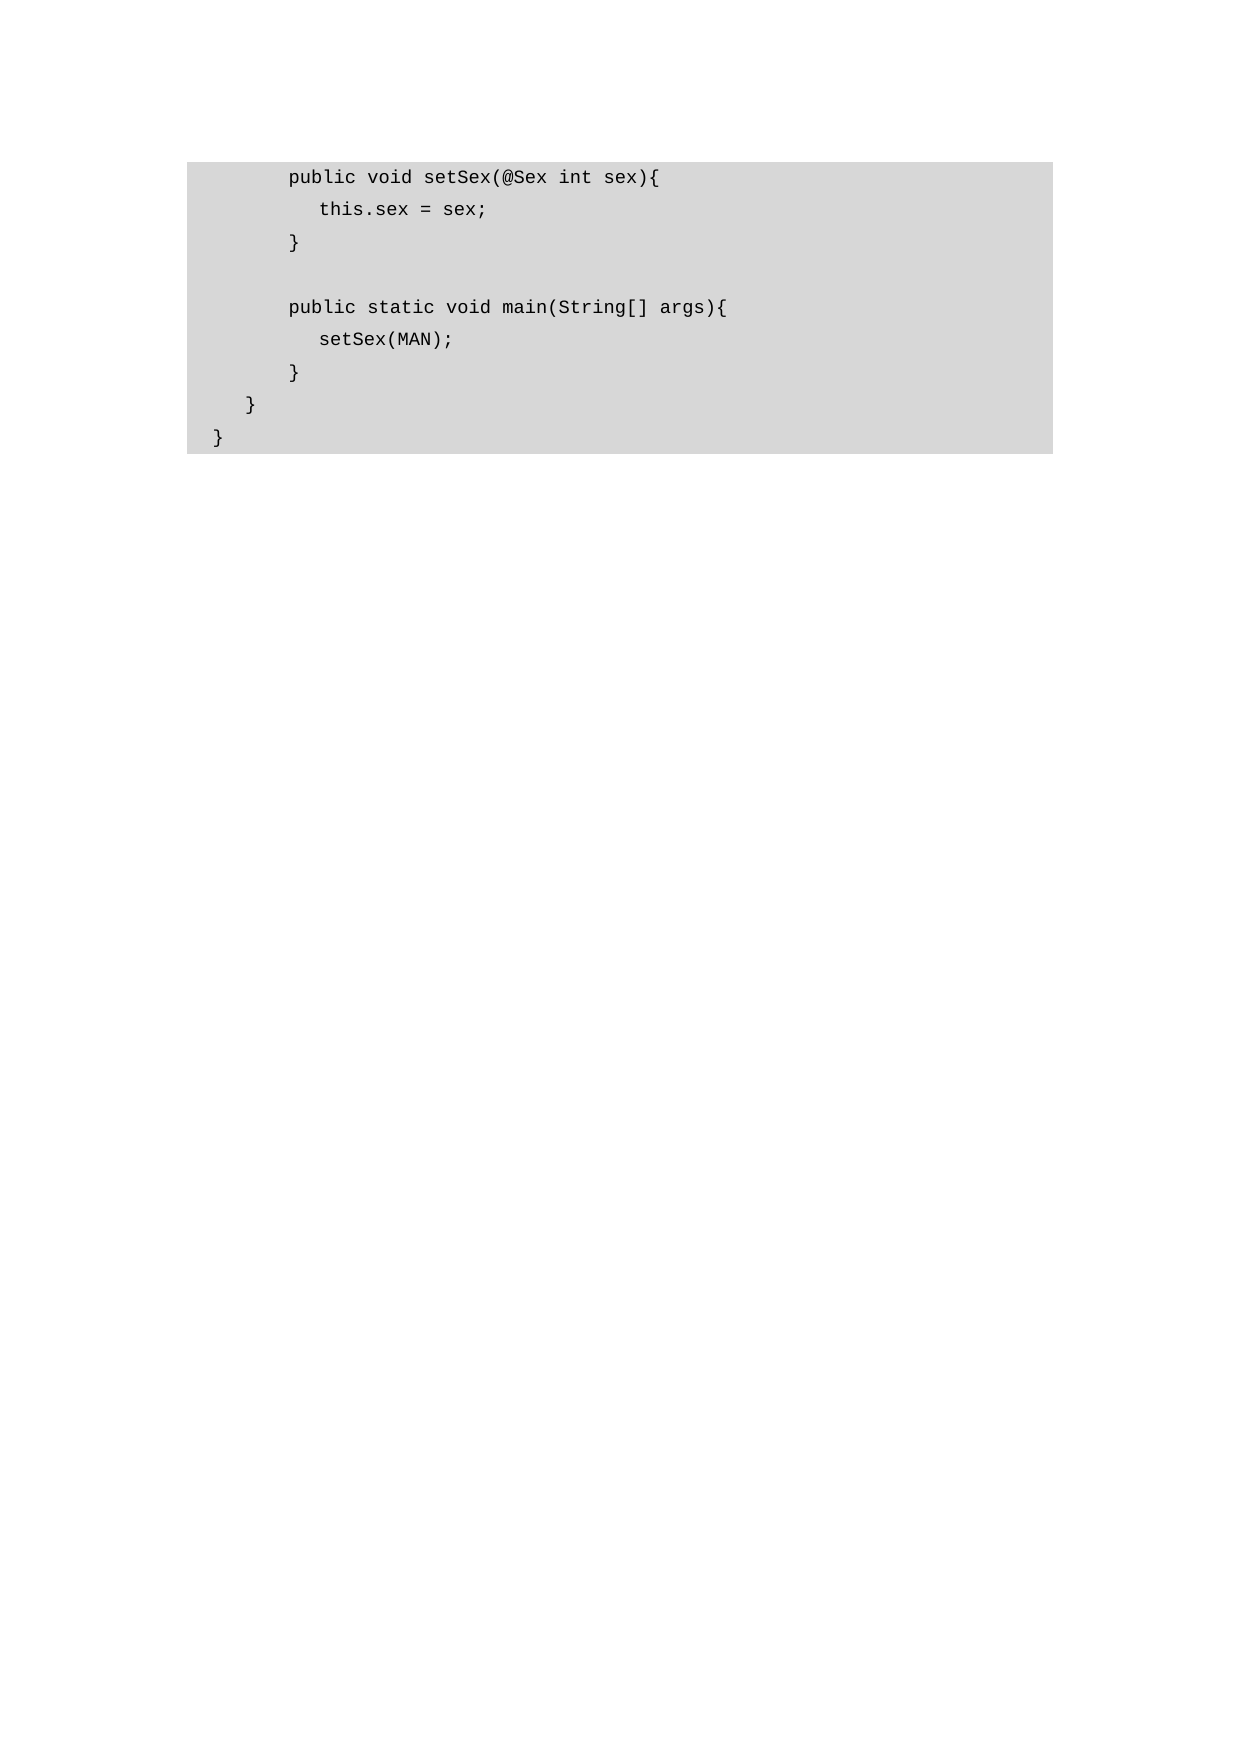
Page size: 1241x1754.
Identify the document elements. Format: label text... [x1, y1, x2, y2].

text setSex(MAN); [187, 324, 1053, 357]
text } [187, 389, 1053, 422]
text public static void main(String[] args){ [187, 292, 1053, 324]
text public void setSex(@Sex int sex){ [187, 162, 1053, 194]
text } [187, 227, 1053, 259]
text } [187, 422, 1053, 454]
text this.sex = sex; [187, 194, 1053, 227]
text } [187, 357, 1053, 389]
